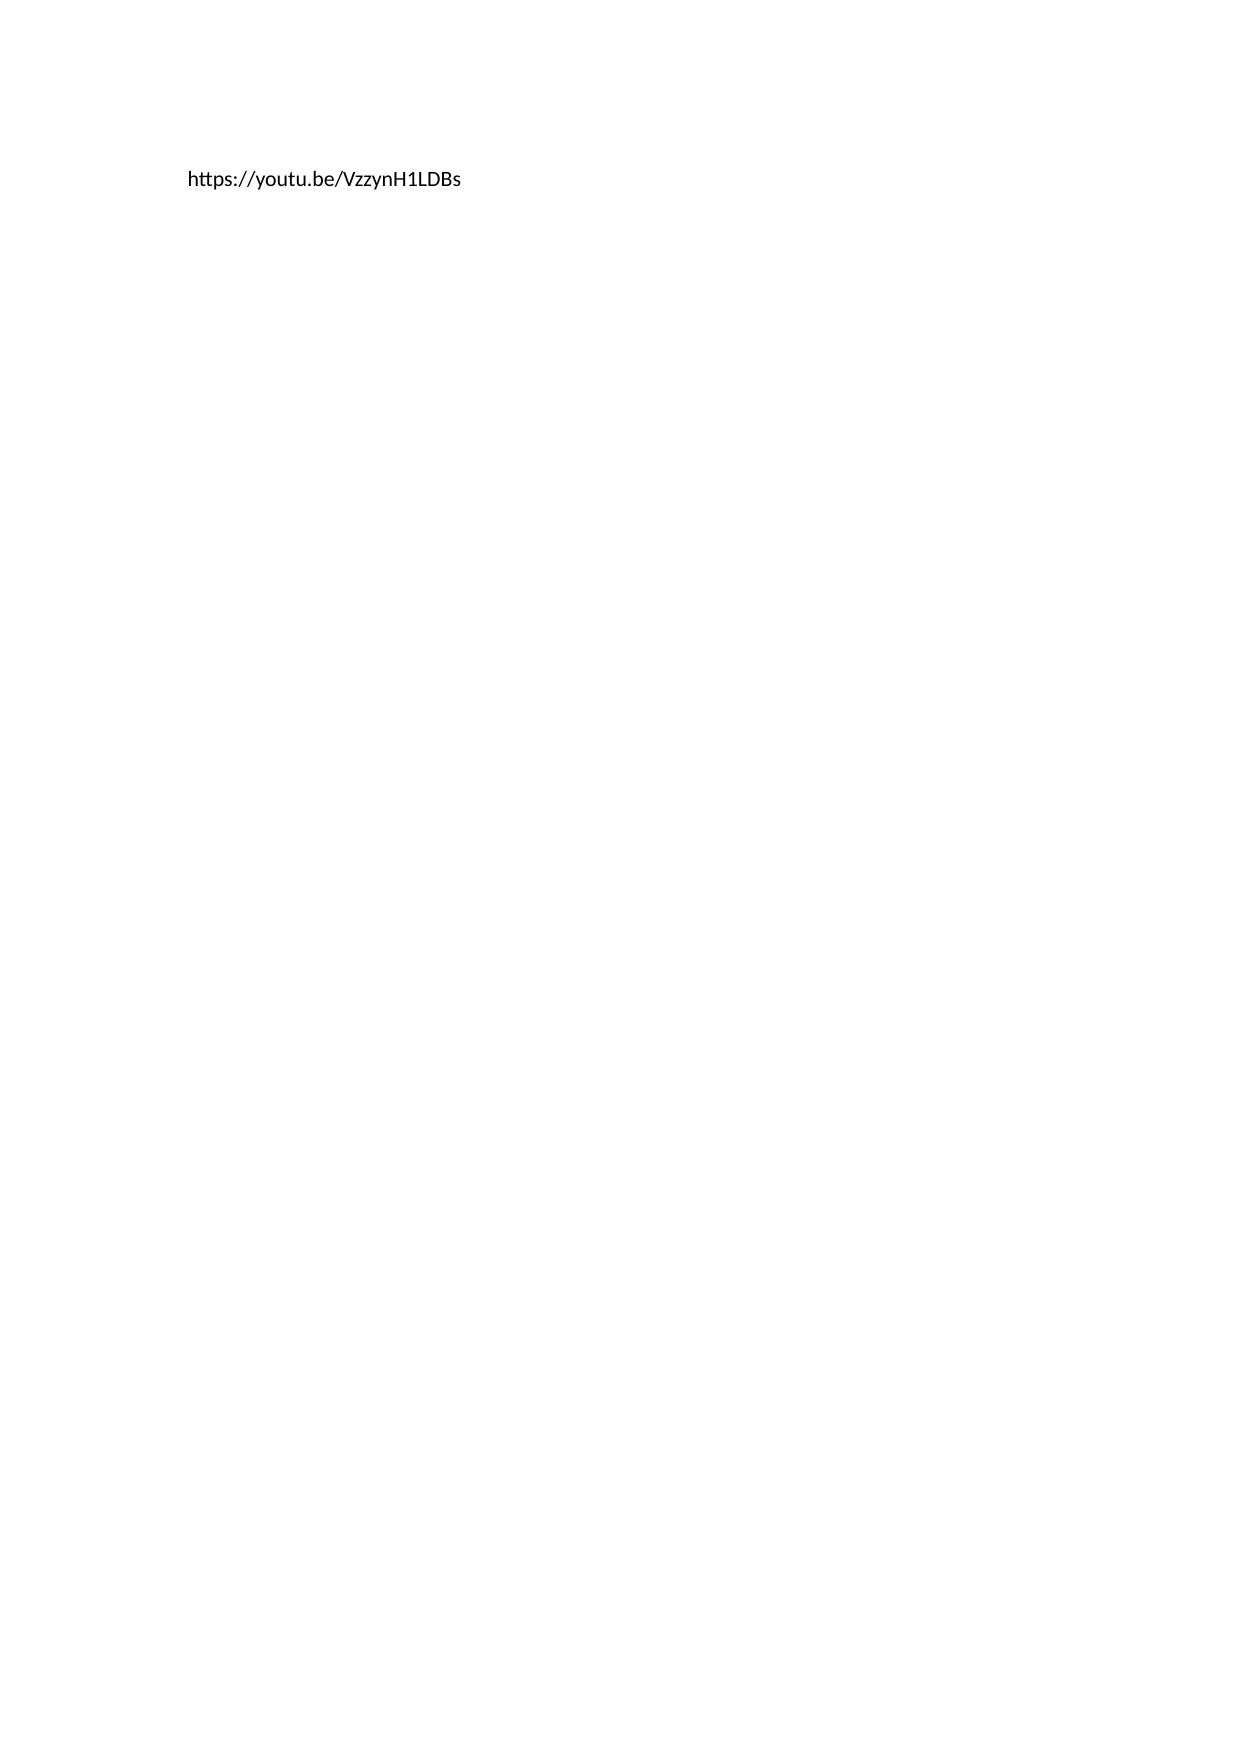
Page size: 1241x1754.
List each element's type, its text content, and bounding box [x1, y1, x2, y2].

text https://youtu.be/VzzynH1LDBs [187, 162, 1053, 194]
